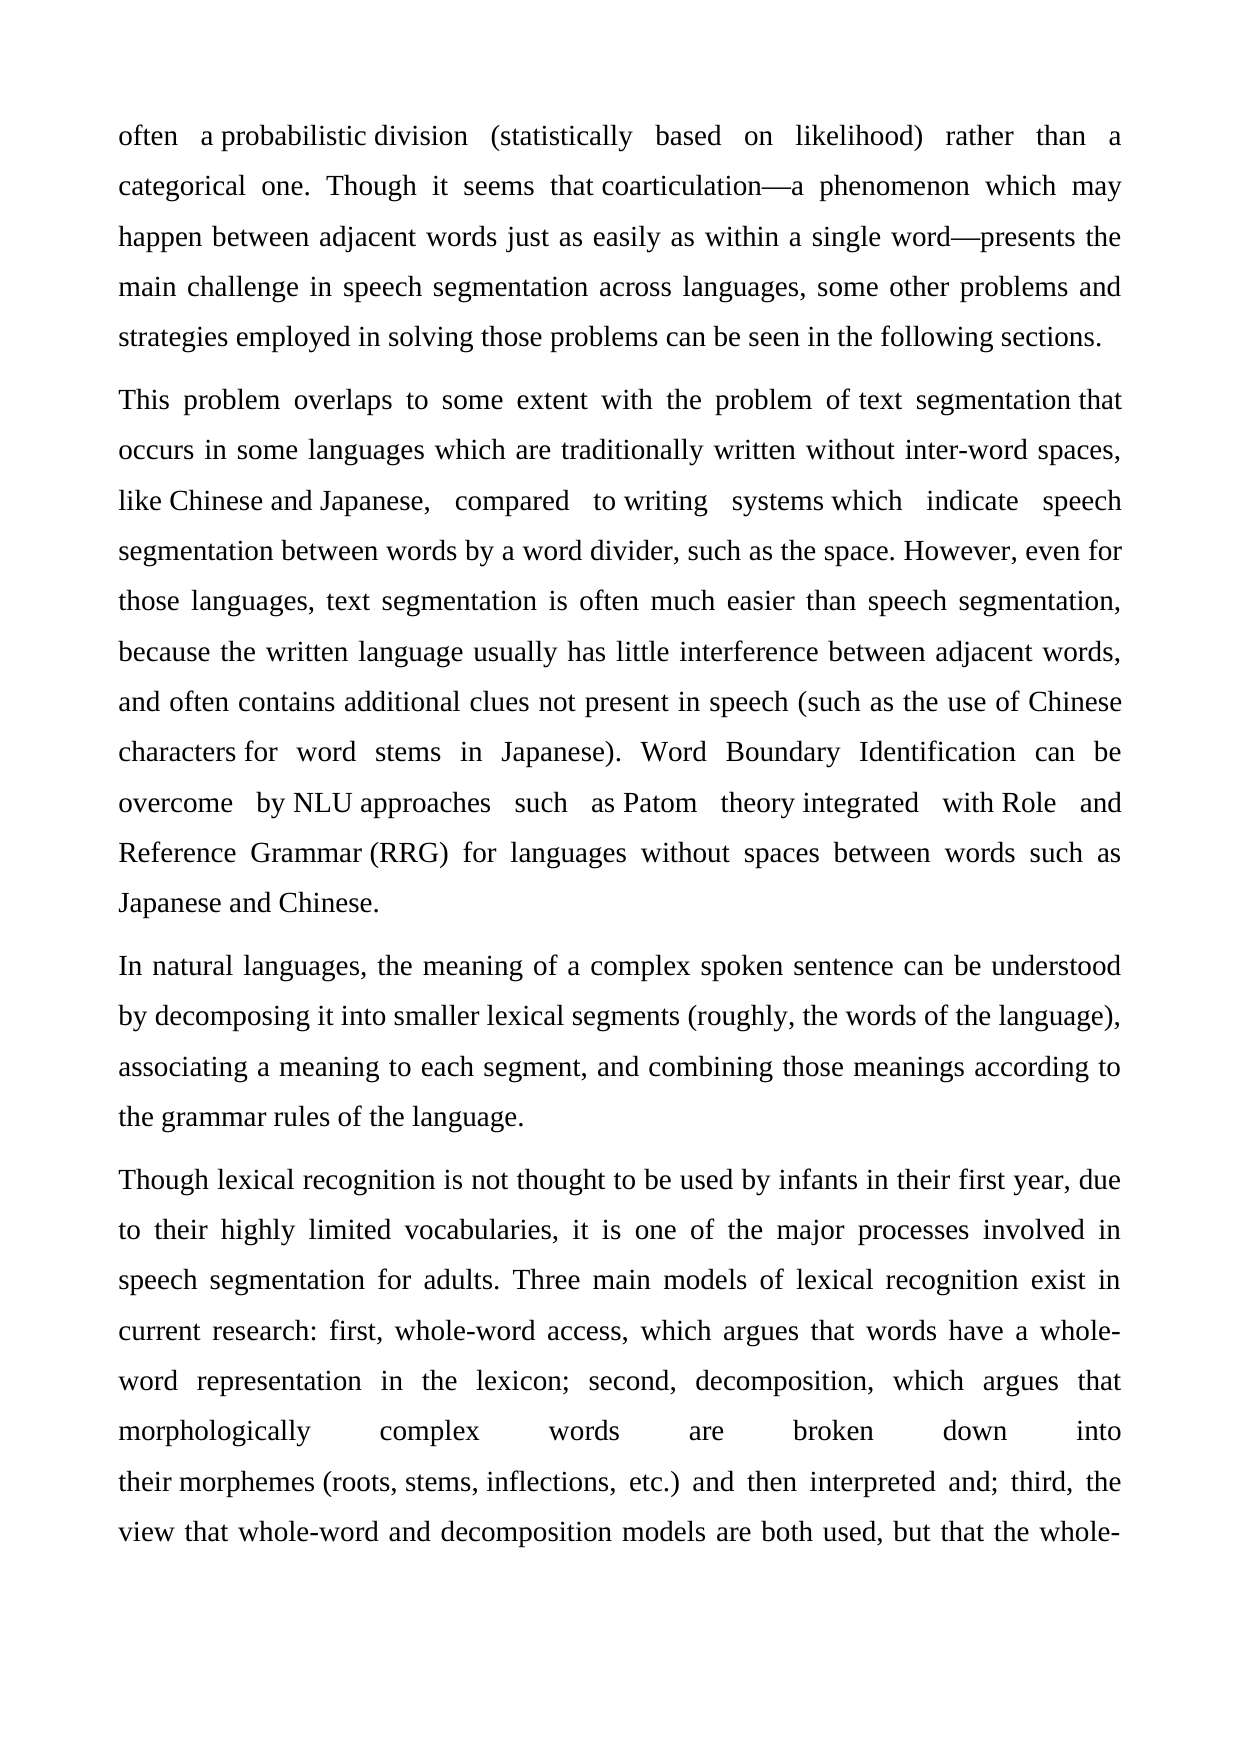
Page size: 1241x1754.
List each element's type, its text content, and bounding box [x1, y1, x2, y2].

text This problem overlaps to some extent with the problem of text segmentation that occurs in some languages which are traditionally written without inter-word spaces, like Chinese and Japanese, compared to writing systems which indicate speech segmentation between words by a word divider, such as the space. However, even for those languages, text segmentation is often much easier than speech segmentation, because the written language usually has little interference between adjacent words, and often contains additional clues not present in speech (such as the use of Chinese characters for word stems in Japanese). Word Boundary Identification can be overcome by NLU approaches such as Patom theory integrated with Role and Reference Grammar (RRG) for languages without spaces between words such as Japanese and Chinese. [118, 382, 1122, 919]
text In natural languages, the meaning of a complex spoken sentence can be understood by decomposing it into smaller lexical segments (roughly, the words of the language), associating a meaning to each segment, and combining those meanings according to the grammar rules of the language. [118, 948, 1122, 1133]
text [118, 1162, 1122, 1548]
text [118, 118, 1122, 353]
